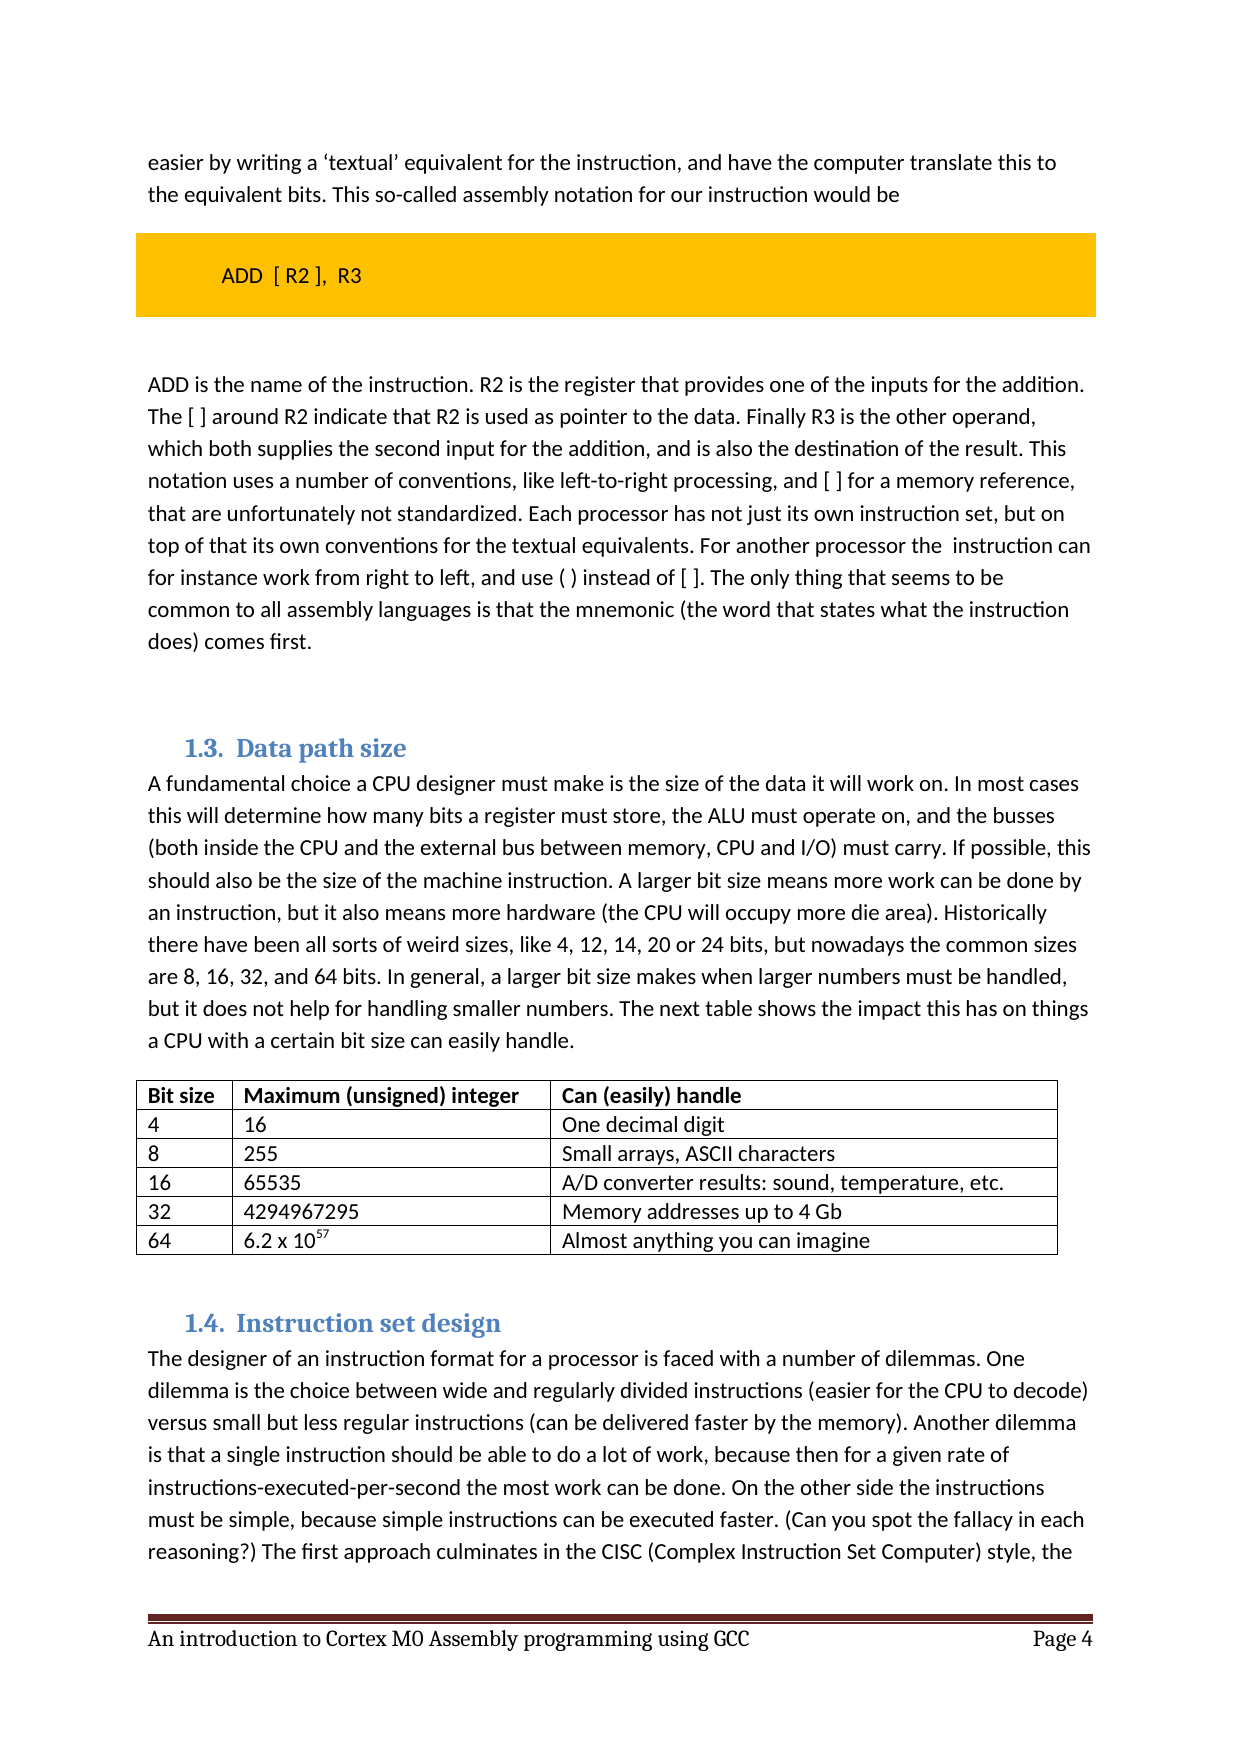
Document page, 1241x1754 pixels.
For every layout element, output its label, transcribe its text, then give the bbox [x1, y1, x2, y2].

table_cell Memory addresses up to 4 Gb [551, 1197, 1057, 1225]
text A fundamental choice a CPU designer must make is the size of the data it will work on. In most cases this will determine how many bits a register must store, the ALU must operate on, and the busses (both inside the CPU and the external bus between memory, CPU and I/O) must carry. If possible, this should also be the size of the machine instruction. A larger bit size means more work can be done by an instruction, but it also means more hardware (the CPU will occupy more die area). Historically there have been all sorts of weird sizes, like 4, 12, 14, 20 or 24 bits, but nowadays the common sizes are 8, 16, 32, and 64 bits. In general, a larger bit size makes when larger numbers must be handled, but it does not help for handling smaller numbers. The next table shows the impact this has on things a CPU with a certain bit size can easily handle. [148, 769, 1093, 1055]
table_header Can (easily) handle [551, 1081, 1057, 1109]
table_cell Small arrays, ASCII characters [551, 1139, 1057, 1167]
subtitle Data path size [185, 733, 1093, 764]
text ADD is the name of the instruction. R2 is the register that provides one of the inputs for the addition. The [ ] around R2 indicate that R2 is used as pointer to the data. Finally R3 is the other operand, which both supplies the second input for the addition, and is also the destination of the result. This notation uses a number of conventions, like left-to-right processing, and [ ] for a memory reference, that are unfortunately not standardized. Each processor has not just its own instruction set, but on top of that its own conventions for the textual equivalents. For another processor the instruction can for instance work from right to left, and use ( ) instead of [ ]. The only thing that seems to be common to all assembly languages is that the mnemonic (the word that states what the instruction does) comes first. [148, 370, 1093, 655]
table_cell 32 [137, 1197, 232, 1225]
table_cell Almost anything you can imagine [551, 1226, 1057, 1254]
table_cell 6.2 x 1057 [233, 1226, 550, 1254]
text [148, 1344, 1093, 1565]
table_cell 255 [233, 1139, 550, 1167]
table_cell One decimal digit [551, 1110, 1057, 1138]
table_cell 16 [137, 1168, 232, 1196]
table_cell A/D converter results: sound, temperature, etc. [551, 1168, 1057, 1196]
table_header Maximum (unsigned) integer [233, 1081, 550, 1109]
table_cell 65535 [233, 1168, 550, 1196]
table_cell 16 [233, 1110, 550, 1138]
table_cell 4 [137, 1110, 232, 1138]
table_header ADD [ R2 ], R3 [136, 233, 1096, 317]
table_cell 4294967295 [233, 1197, 550, 1225]
table_cell 8 [137, 1139, 232, 1167]
subtitle Instruction set design [185, 1308, 1093, 1339]
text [148, 148, 1093, 208]
table_cell 64 [137, 1226, 232, 1254]
table_header Bit size [137, 1081, 232, 1109]
